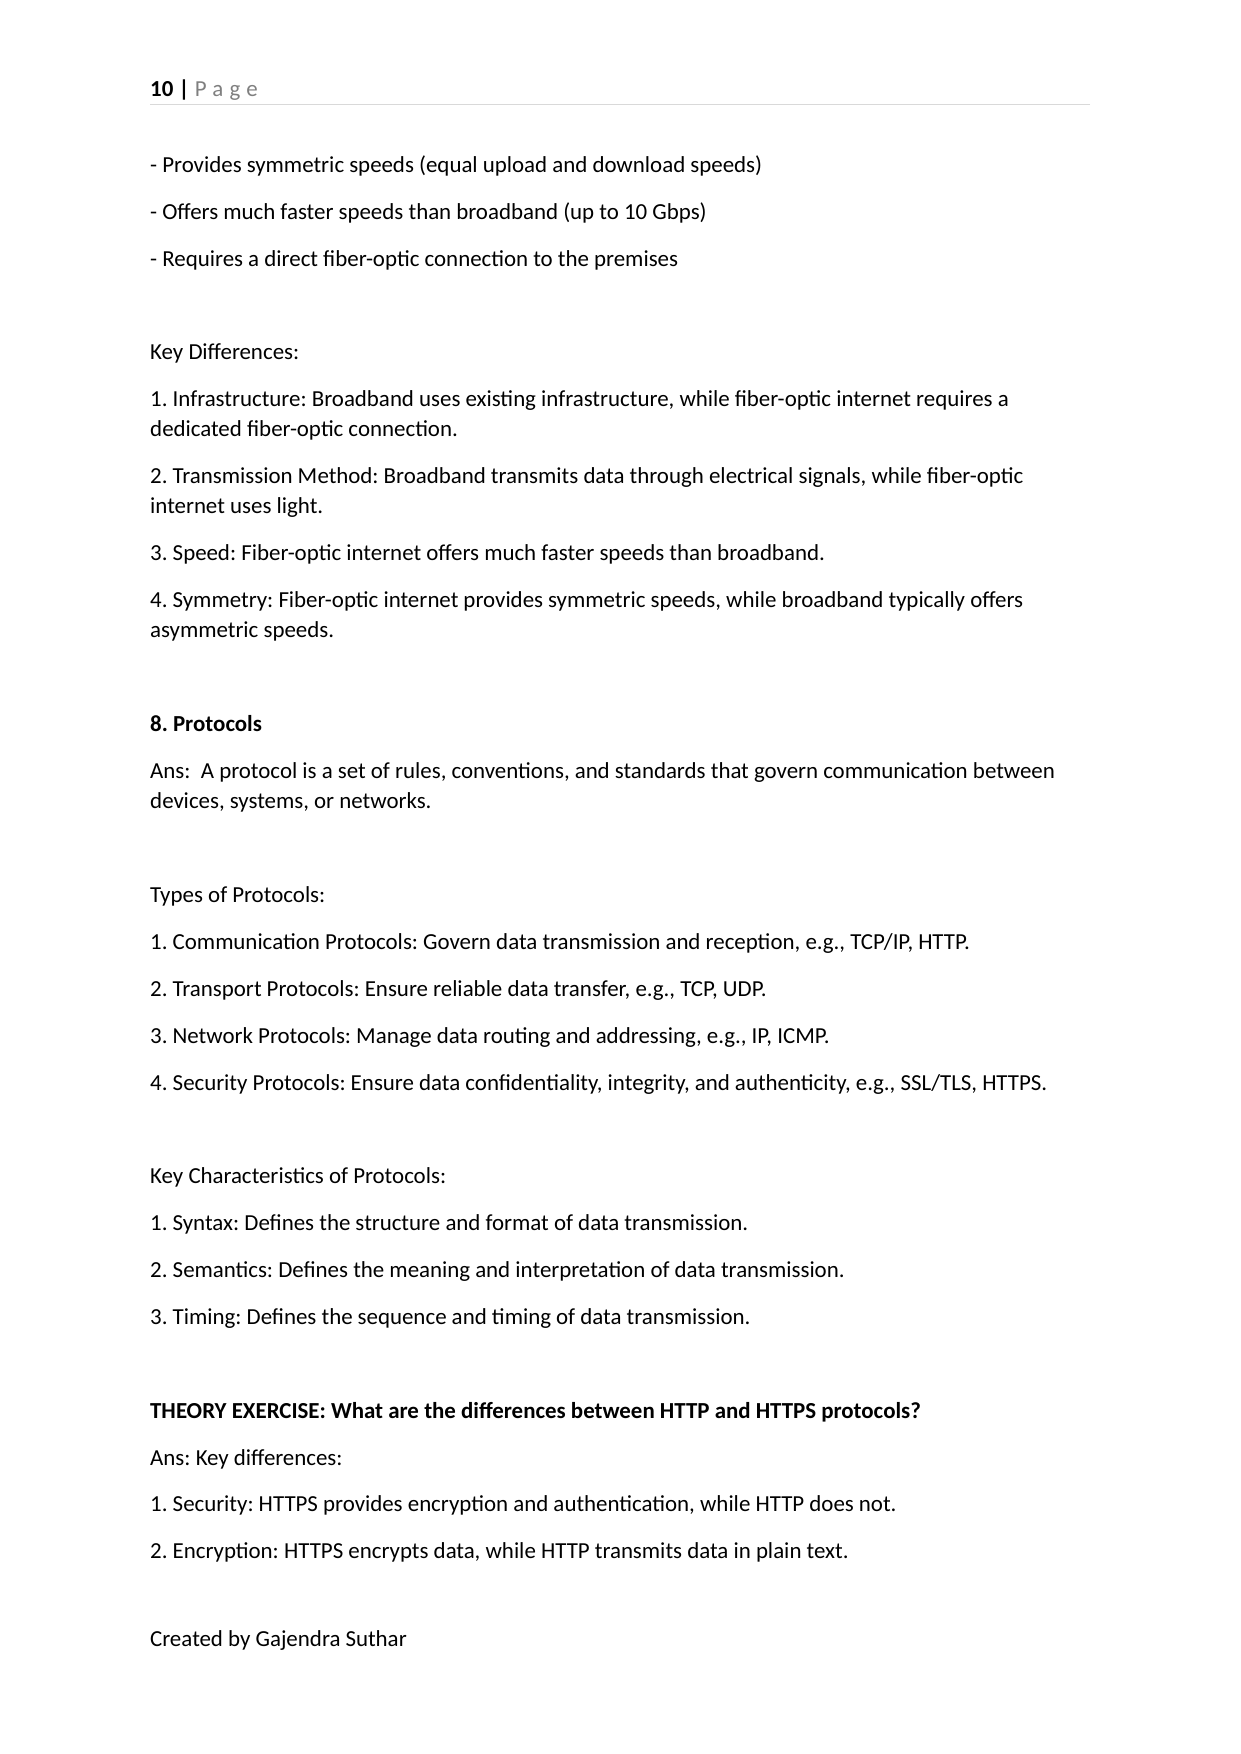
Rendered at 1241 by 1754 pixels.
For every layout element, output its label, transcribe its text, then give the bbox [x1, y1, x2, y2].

text 2. Semantics: Defines the meaning and interpretation of data transmission. [150, 1255, 1090, 1283]
text Ans: Key differences: [150, 1443, 1090, 1471]
text 3. Timing: Defines the sequence and timing of data transmission. [150, 1302, 1090, 1330]
text 1. Security: HTTPS provides encryption and authentication, while HTTP does not. [150, 1489, 1090, 1518]
text 2. Transmission Method: Broadband transmits data through electrical signals, while fiber-optic internet uses light. [150, 461, 1090, 520]
text 1. Communication Protocols: Govern data transmission and reception, e.g., TCP/IP, HTTP. [150, 927, 1090, 955]
text 4. Symmetry: Fiber-optic internet provides symmetric speeds, while broadband typically offers asymmetric speeds. [150, 585, 1090, 644]
text Types of Protocols: [150, 880, 1090, 908]
text THEORY EXERCISE: What are the differences between HTTP and HTTPS protocols? [150, 1396, 1090, 1424]
text 1. Syntax: Defines the structure and format of data transmission. [150, 1208, 1090, 1236]
text 1. Infrastructure: Broadband uses existing infrastructure, while fiber-optic internet requires a dedicated fiber-optic connection. [150, 384, 1090, 443]
text 8. Protocols [150, 709, 1090, 737]
text 2. Transport Protocols: Ensure reliable data transfer, e.g., TCP, UDP. [150, 974, 1090, 1002]
text 2. Encryption: HTTPS encrypts data, while HTTP transmits data in plain text. [150, 1536, 1090, 1564]
text - Provides symmetric speeds (equal upload and download speeds) [150, 150, 1090, 178]
text Key Differences: [150, 337, 1090, 366]
text 4. Security Protocols: Ensure data confidentiality, integrity, and authenticity, e.g., SSL/TLS, HTTPS. [150, 1068, 1090, 1096]
text 3. Speed: Fiber-optic internet offers much faster speeds than broadband. [150, 538, 1090, 567]
text Key Characteristics of Protocols: [150, 1161, 1090, 1189]
text - Requires a direct fiber-optic connection to the premises [150, 244, 1090, 272]
text - Offers much faster speeds than broadband (up to 10 Gbps) [150, 197, 1090, 225]
text Ans: A protocol is a set of rules, conventions, and standards that govern communication between devices, systems, or networks. [150, 756, 1090, 814]
text 3. Network Protocols: Manage data routing and addressing, e.g., IP, ICMP. [150, 1021, 1090, 1049]
